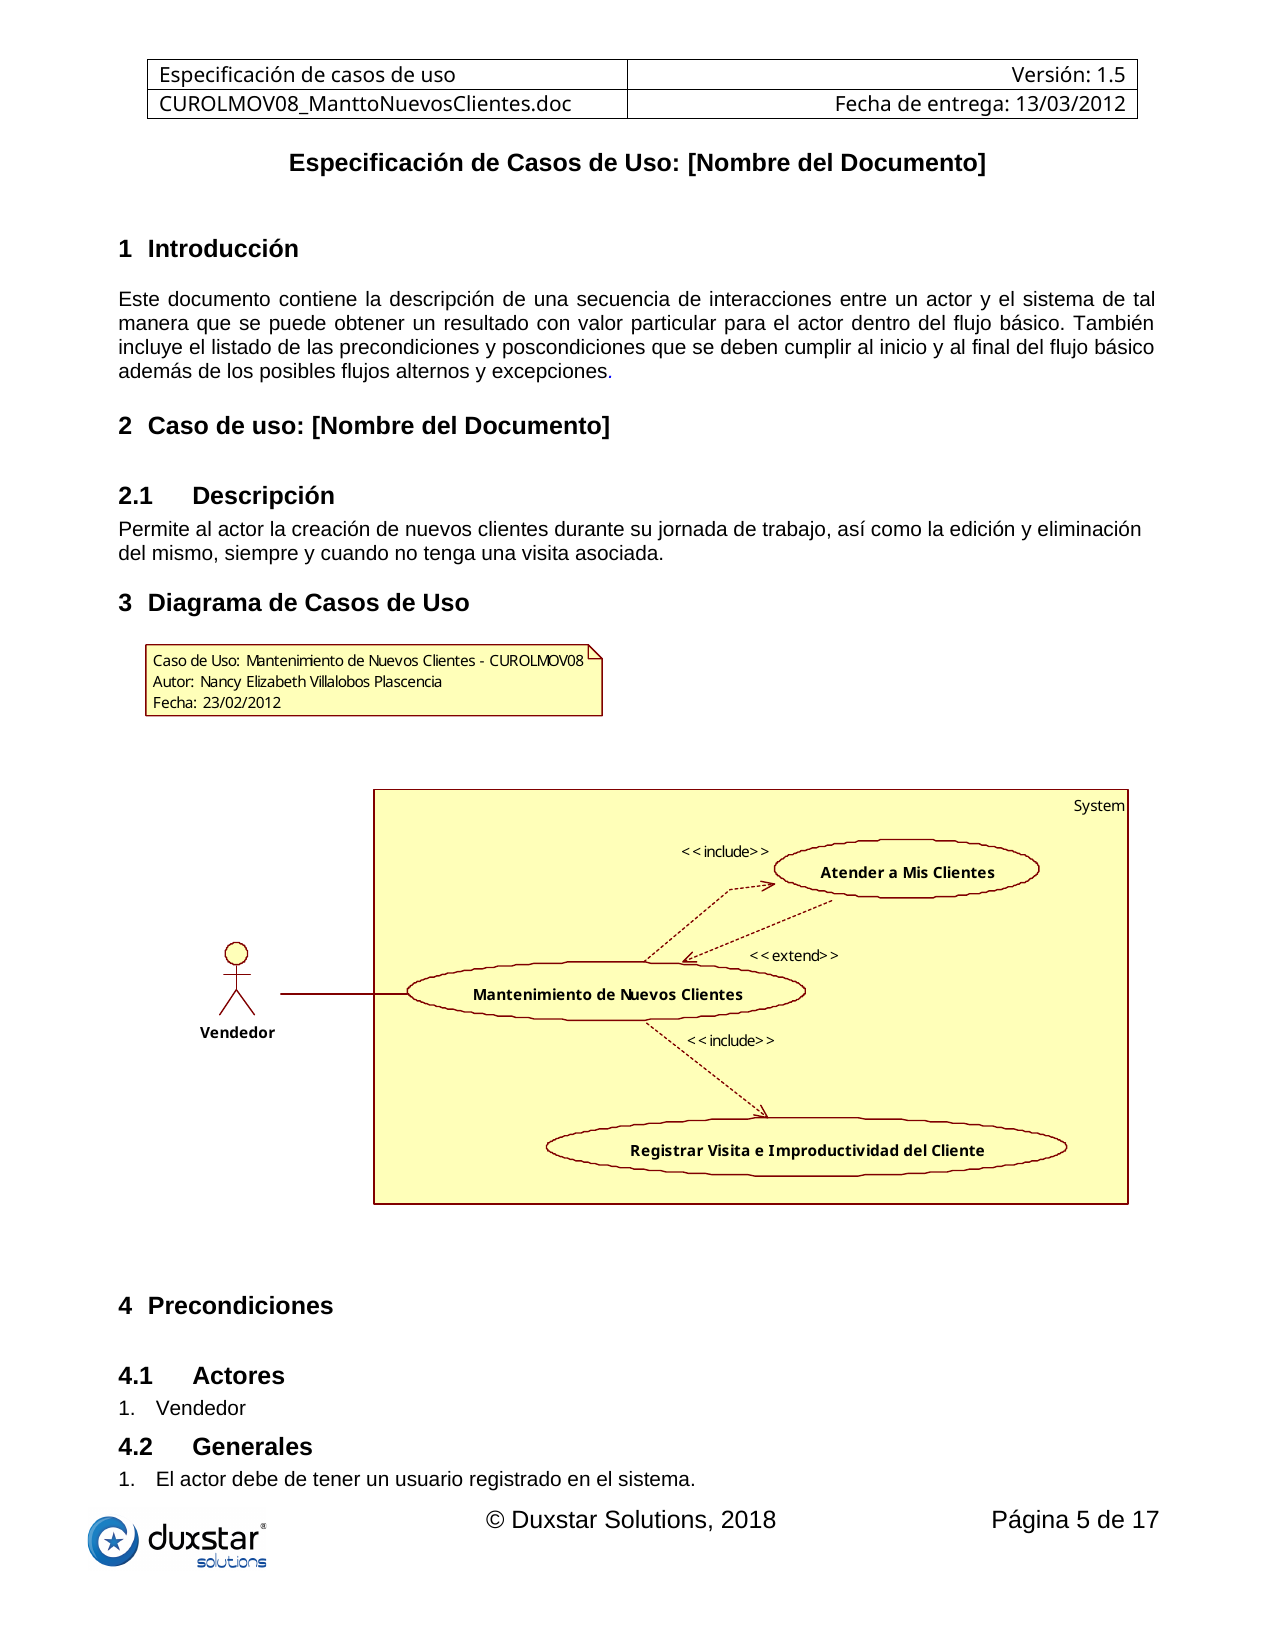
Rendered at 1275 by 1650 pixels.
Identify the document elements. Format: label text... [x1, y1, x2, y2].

subtitle Especificación de Casos de Uso: Mantenimiento de Nuevos Clientes - CUROLMOV08 [118, 148, 1157, 177]
list Vendedor [118, 1396, 1157, 1419]
subtitle Descripción [118, 481, 1157, 510]
subtitle Caso de uso: Mantenimiento de Nuevos Clientes - CUROLMOV08 [118, 411, 1157, 440]
subtitle Actores [118, 1361, 1157, 1389]
subtitle Introducción [118, 234, 1157, 263]
text Este documento contiene la descripción de una secuencia de interacciones entre un actor y el sistema de tal manera que se puede obtener un resultado con valor particular para el actor dentro del flujo básico. También incluye el listado de las precondiciones y poscondiciones que se deben cumplir al inicio y al final del flujo básico además de los posibles flujos alternos y excepciones. [118, 287, 1157, 383]
list El actor debe de tener un usuario registrado en el sistema. [118, 1467, 1157, 1491]
subtitle Diagrama de Casos de Uso [118, 588, 1157, 617]
picture [87, 1507, 267, 1571]
text Permite al actor la creación de nuevos clientes durante su jornada de trabajo, así como la edición y eliminación del mismo, siempre y cuando no tenga una visita asociada. [118, 516, 1157, 564]
subtitle Precondiciones [118, 1291, 1157, 1319]
subtitle Generales [118, 1432, 1157, 1461]
